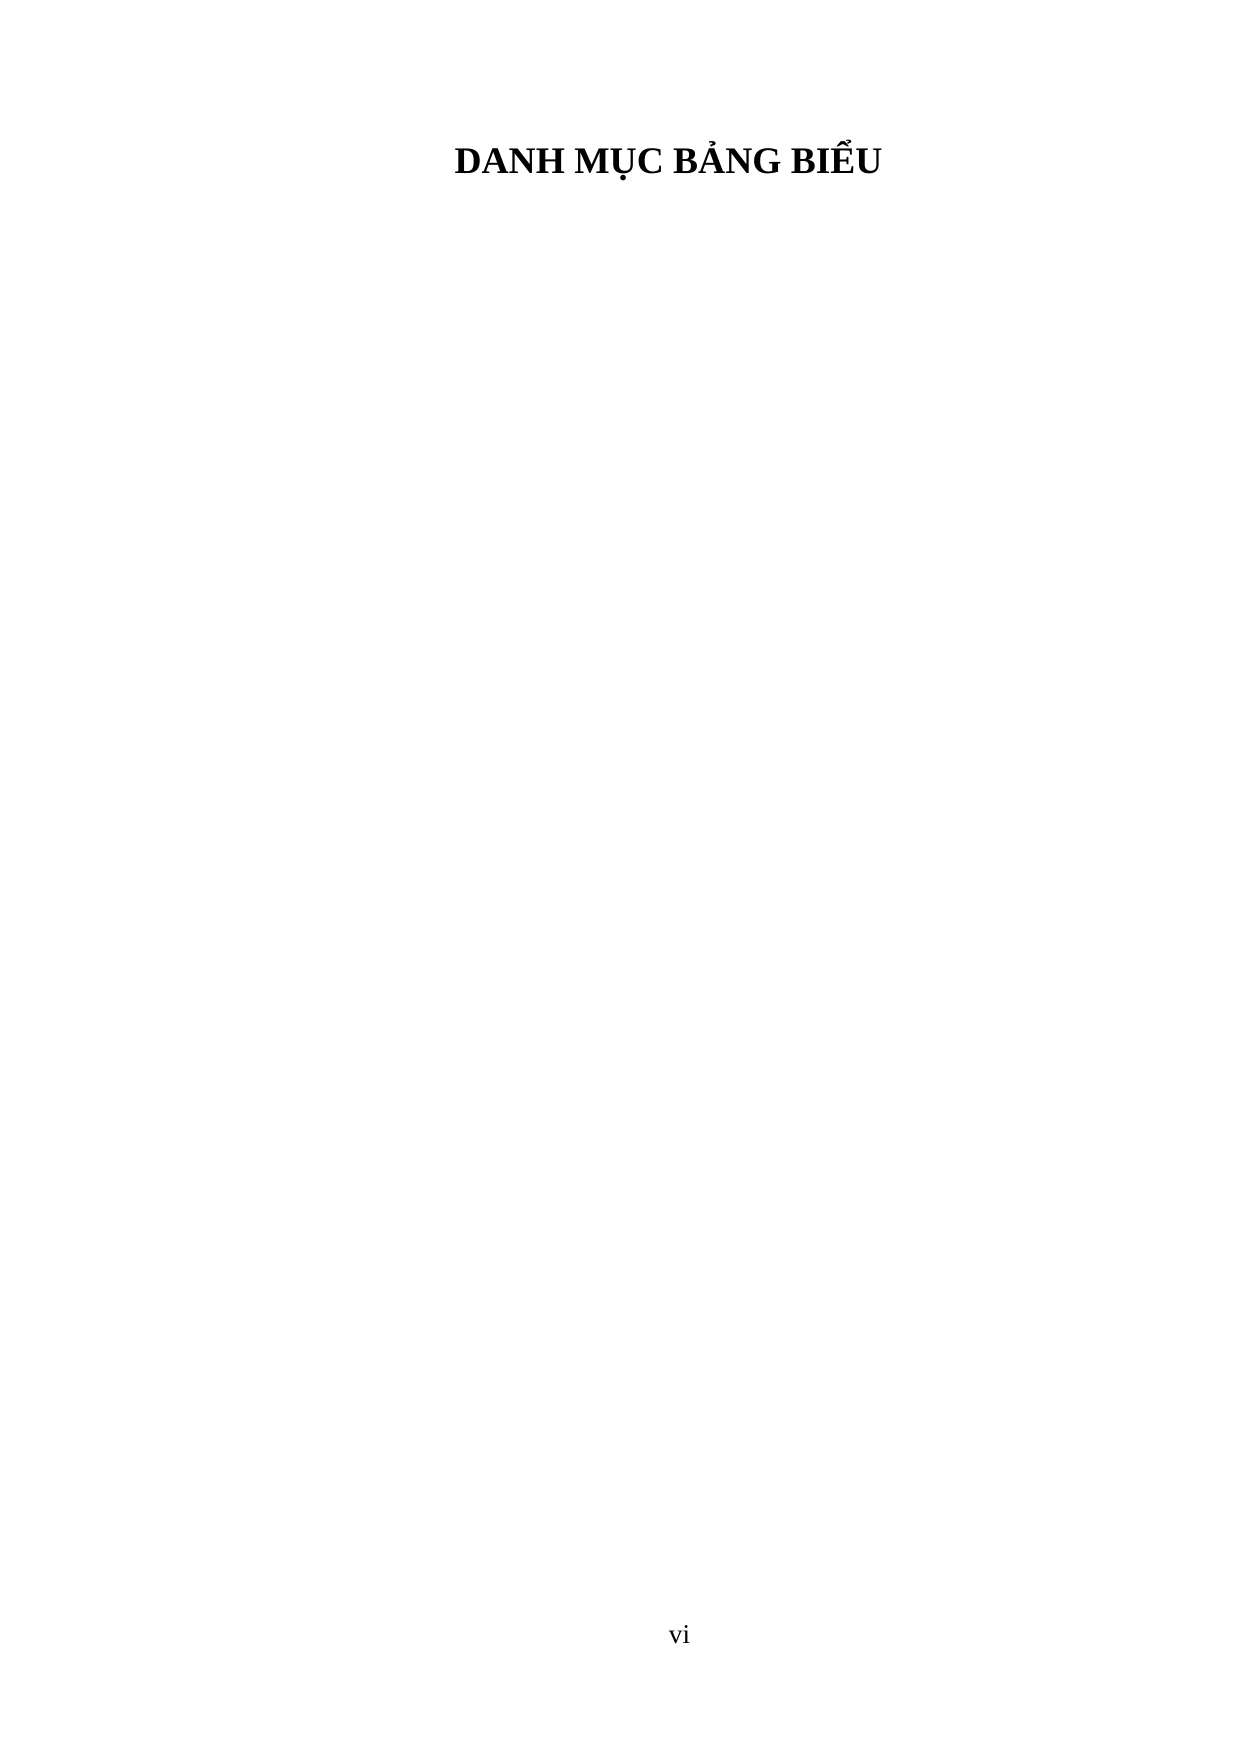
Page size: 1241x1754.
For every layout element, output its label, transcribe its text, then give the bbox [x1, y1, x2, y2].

subtitle DANH MỤC BẢNG BIỂU [185, 139, 1152, 182]
